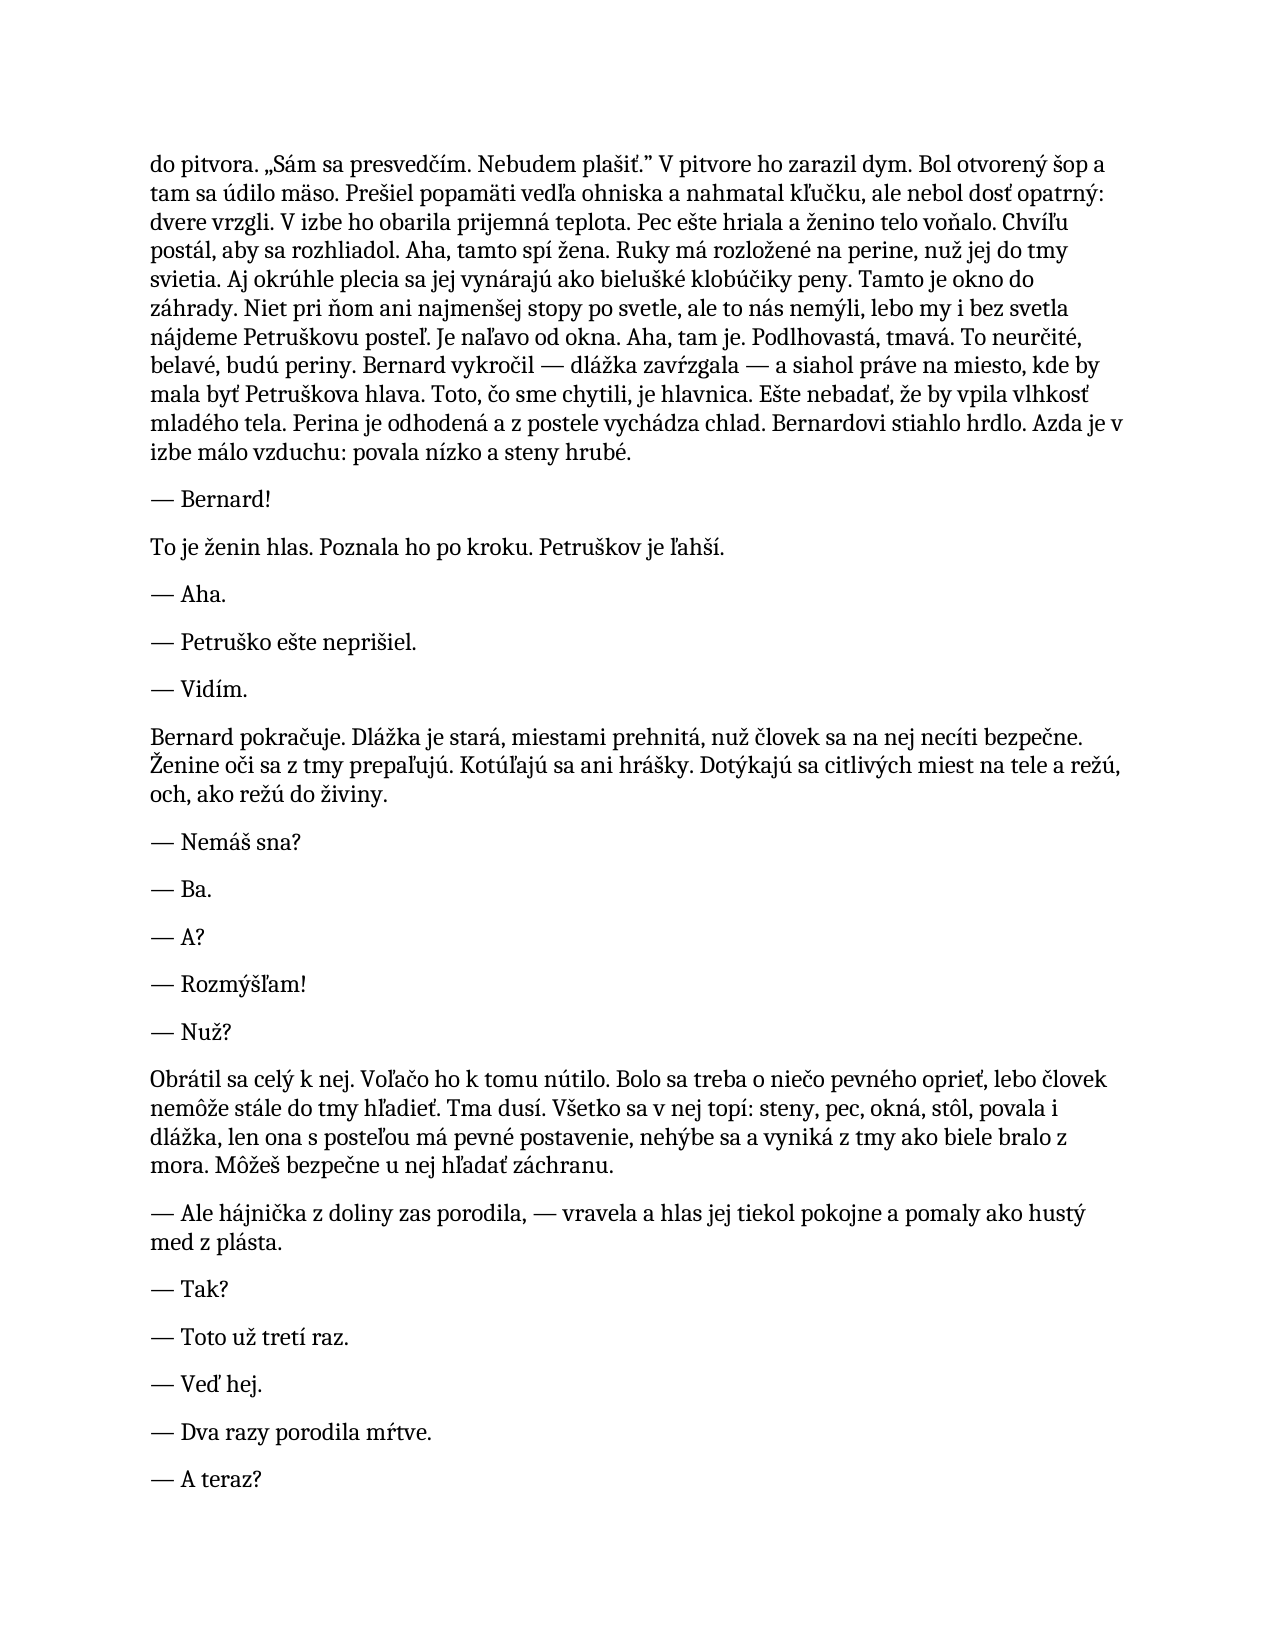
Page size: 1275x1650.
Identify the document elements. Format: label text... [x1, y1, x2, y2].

text — Vidím. [150, 675, 1125, 704]
text — A? [150, 922, 1125, 951]
text — Bernard! [150, 485, 1125, 514]
text — Veď hej. [150, 1370, 1125, 1399]
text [150, 150, 1125, 466]
text To je ženin hlas. Poznala ho po kroku. Petruškov je ľahší. [150, 532, 1125, 561]
text — Nemáš sna? [150, 827, 1125, 856]
text — Dva razy porodila mŕtve. [150, 1417, 1125, 1446]
text — Petruško ešte neprišiel. [150, 627, 1125, 656]
text Obrátil sa celý k nej. Voľačo ho k tomu nútilo. Bolo sa treba o niečo pevného oprieť, lebo človek nemôže stále do tmy hľadieť. Tma dusí. Všetko sa v nej topí: steny, pec, okná, stôl, povala i dlážka, len ona s posteľou má pevné postavenie, nehýbe sa a vyniká z tmy ako biele bralo z mora. Môžeš bezpečne u nej hľadať záchranu. [150, 1065, 1125, 1180]
text — Ale hájnička z doliny zas porodila, — vravela a hlas jej tiekol pokojne a pomaly ako hustý med z plásta. [150, 1199, 1125, 1256]
text Bernard pokračuje. Dlážka je stará, miestami prehnitá, nuž človek sa na nej necíti bezpečne. Ženine oči sa z tmy prepaľujú. Kotúľajú sa ani hrášky. Dotýkajú sa citlivých miest na tele a režú, och, ako režú do živiny. [150, 722, 1125, 809]
text — Tak? [150, 1275, 1125, 1304]
text — Rozmýšľam! [150, 970, 1125, 999]
text — A teraz? [150, 1465, 1125, 1494]
text — Nuž? [150, 1017, 1125, 1046]
text — Aha. [150, 580, 1125, 609]
text — Ba. [150, 875, 1125, 904]
text — Toto už tretí raz. [150, 1322, 1125, 1351]
